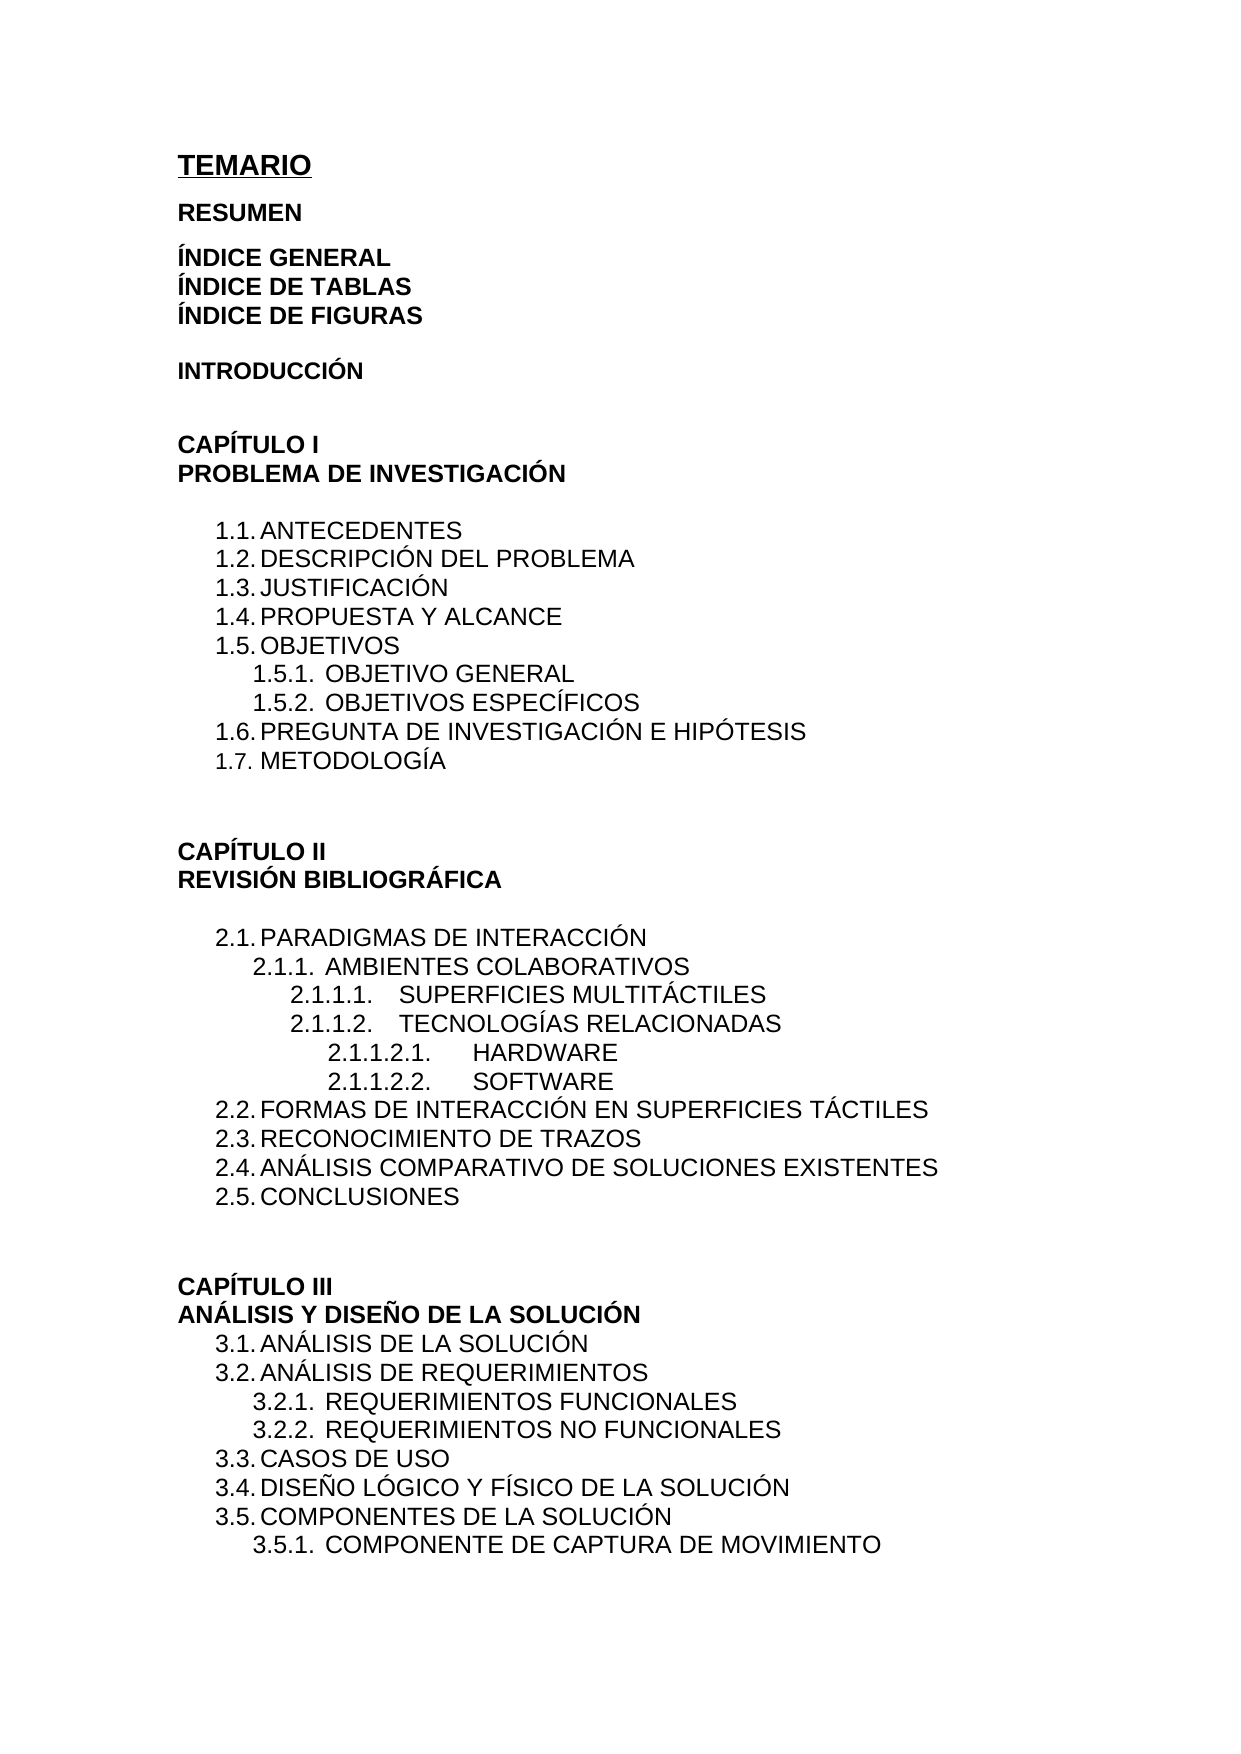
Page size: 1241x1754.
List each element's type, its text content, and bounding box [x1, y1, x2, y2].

list METODOLOGÍA [215, 746, 1063, 774]
list ANÁLISIS DE REQUERIMIENTOS [215, 1358, 1063, 1387]
list PROPUESTA Y ALCANCE [215, 602, 1063, 631]
list DESCRIPCIÓN DEL PROBLEMA [215, 544, 1063, 573]
list REQUERIMIENTOS FUNCIONALES [252, 1387, 1063, 1415]
list OBJETIVOS [215, 631, 1063, 659]
list SOFTWARE [327, 1066, 1063, 1095]
list PREGUNTA DE INVESTIGACIÓN E HIPÓTESIS [215, 717, 1063, 746]
text ÍNDICE GENERAL [177, 243, 1063, 272]
text ÍNDICE DE FIGURAS [177, 301, 1063, 329]
text CAPÍTULO II [177, 836, 1063, 865]
list RECONOCIMIENTO DE TRAZOS [215, 1124, 1063, 1153]
text CAPÍTULO I [177, 430, 1063, 459]
text RESUMEN [177, 198, 1063, 227]
text REVISIÓN BIBLIOGRÁFICA [177, 865, 1063, 894]
list SUPERFICIES MULTITÁCTILES [290, 980, 1063, 1009]
text ÍNDICE DE TABLAS [177, 272, 1063, 301]
list PARADIGMAS DE INTERACCIÓN [215, 923, 1063, 951]
list TECNOLOGÍAS RELACIONADAS [290, 1009, 1063, 1038]
list ANÁLISIS COMPARATIVO DE SOLUCIONES EXISTENTES [215, 1153, 1063, 1181]
list ANTECEDENTES [215, 516, 1063, 544]
list FORMAS DE INTERACCIÓN EN SUPERFICIES TÁCTILES [215, 1095, 1063, 1124]
text INTRODUCCIÓN [177, 357, 1063, 385]
list OBJETIVOS ESPECÍFICOS [252, 688, 1063, 717]
text ANÁLISIS Y DISEÑO DE LA SOLUCIÓN [177, 1300, 1063, 1329]
text CAPÍTULO III [177, 1272, 1063, 1300]
list JUSTIFICACIÓN [215, 573, 1063, 602]
list ANÁLISIS DE LA SOLUCIÓN [215, 1329, 1063, 1358]
list DISEÑO LÓGICO Y FÍSICO DE LA SOLUCIÓN [215, 1473, 1063, 1502]
text PROBLEMA DE INVESTIGACIÓN [177, 459, 1063, 488]
list REQUERIMIENTOS NO FUNCIONALES [252, 1415, 1063, 1444]
list HARDWARE [327, 1038, 1063, 1066]
list COMPONENTES DE LA SOLUCIÓN [215, 1502, 1063, 1530]
list AMBIENTES COLABORATIVOS [252, 951, 1063, 980]
list CONCLUSIONES [215, 1181, 1063, 1210]
list COMPONENTE DE CAPTURA DE MOVIMIENTO [252, 1530, 1063, 1559]
text TEMARIO [177, 148, 1063, 181]
list OBJETIVO GENERAL [252, 659, 1063, 688]
list CASOS DE USO [215, 1444, 1063, 1473]
